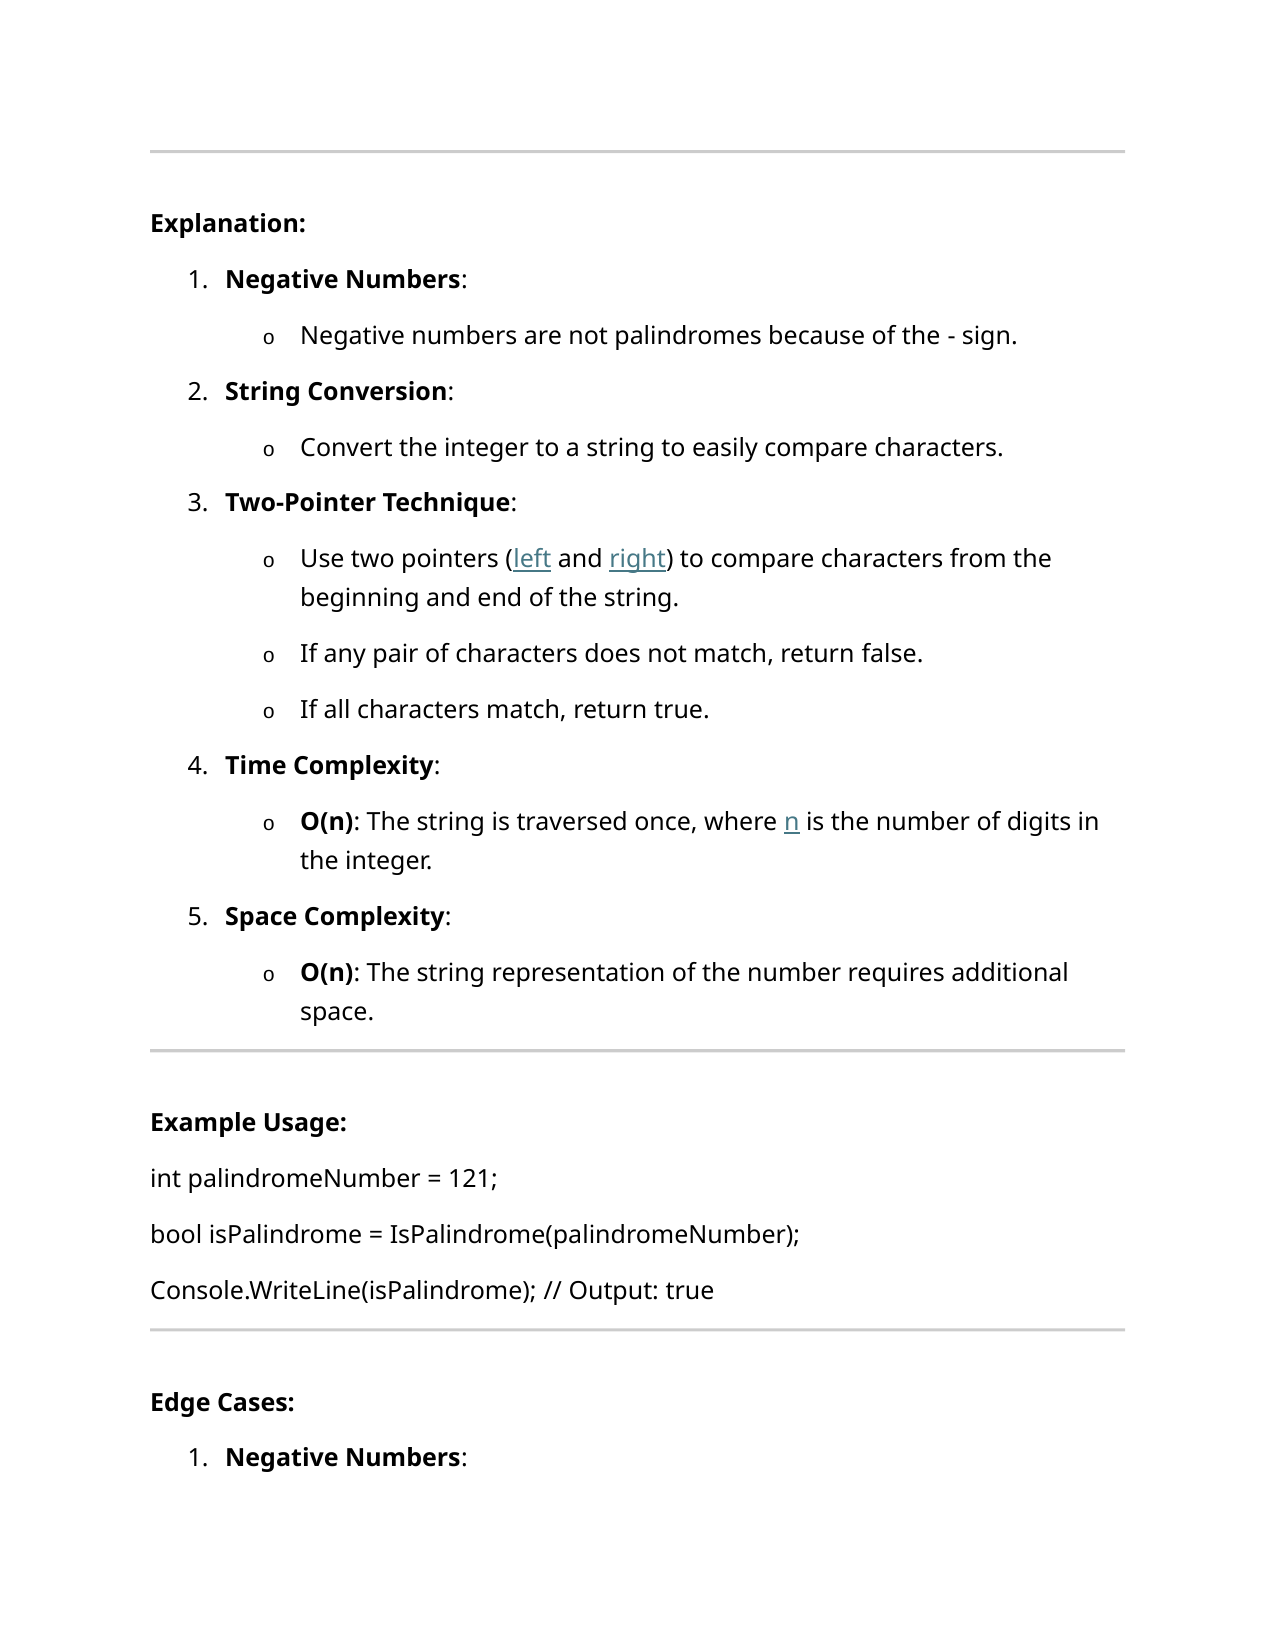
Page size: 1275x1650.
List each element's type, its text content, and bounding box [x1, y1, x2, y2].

list O(n): The string is traversed once, where n is the number of digits in the integer. [262, 803, 1125, 877]
list Negative numbers are not palindromes because of the - sign. [262, 317, 1125, 352]
list Time Complexity: [187, 747, 1125, 782]
list Convert the integer to a string to easily compare characters. [262, 429, 1125, 463]
list If all characters match, return true. [262, 692, 1125, 726]
list Space Complexity: [187, 898, 1125, 932]
list Negative Numbers: [187, 1440, 1125, 1474]
text Console.WriteLine(isPalindrome); // Output: true [150, 1272, 1125, 1307]
text Explanation: [150, 206, 1125, 240]
list Use two pointers (left and right) to compare characters from the beginning and end of the string. [262, 541, 1125, 614]
list O(n): The string representation of the number requires additional space. [262, 954, 1125, 1027]
list Two-Pointer Technique: [187, 485, 1125, 519]
text Edge Cases: [150, 1384, 1125, 1418]
list Negative Numbers: [187, 262, 1125, 296]
list String Conversion: [187, 373, 1125, 407]
text bool isPalindrome = IsPalindrome(palindromeNumber); [150, 1217, 1125, 1251]
text int palindromeNumber = 121; [150, 1161, 1125, 1195]
list If any pair of characters does not match, return false. [262, 636, 1125, 670]
text Example Usage: [150, 1105, 1125, 1139]
